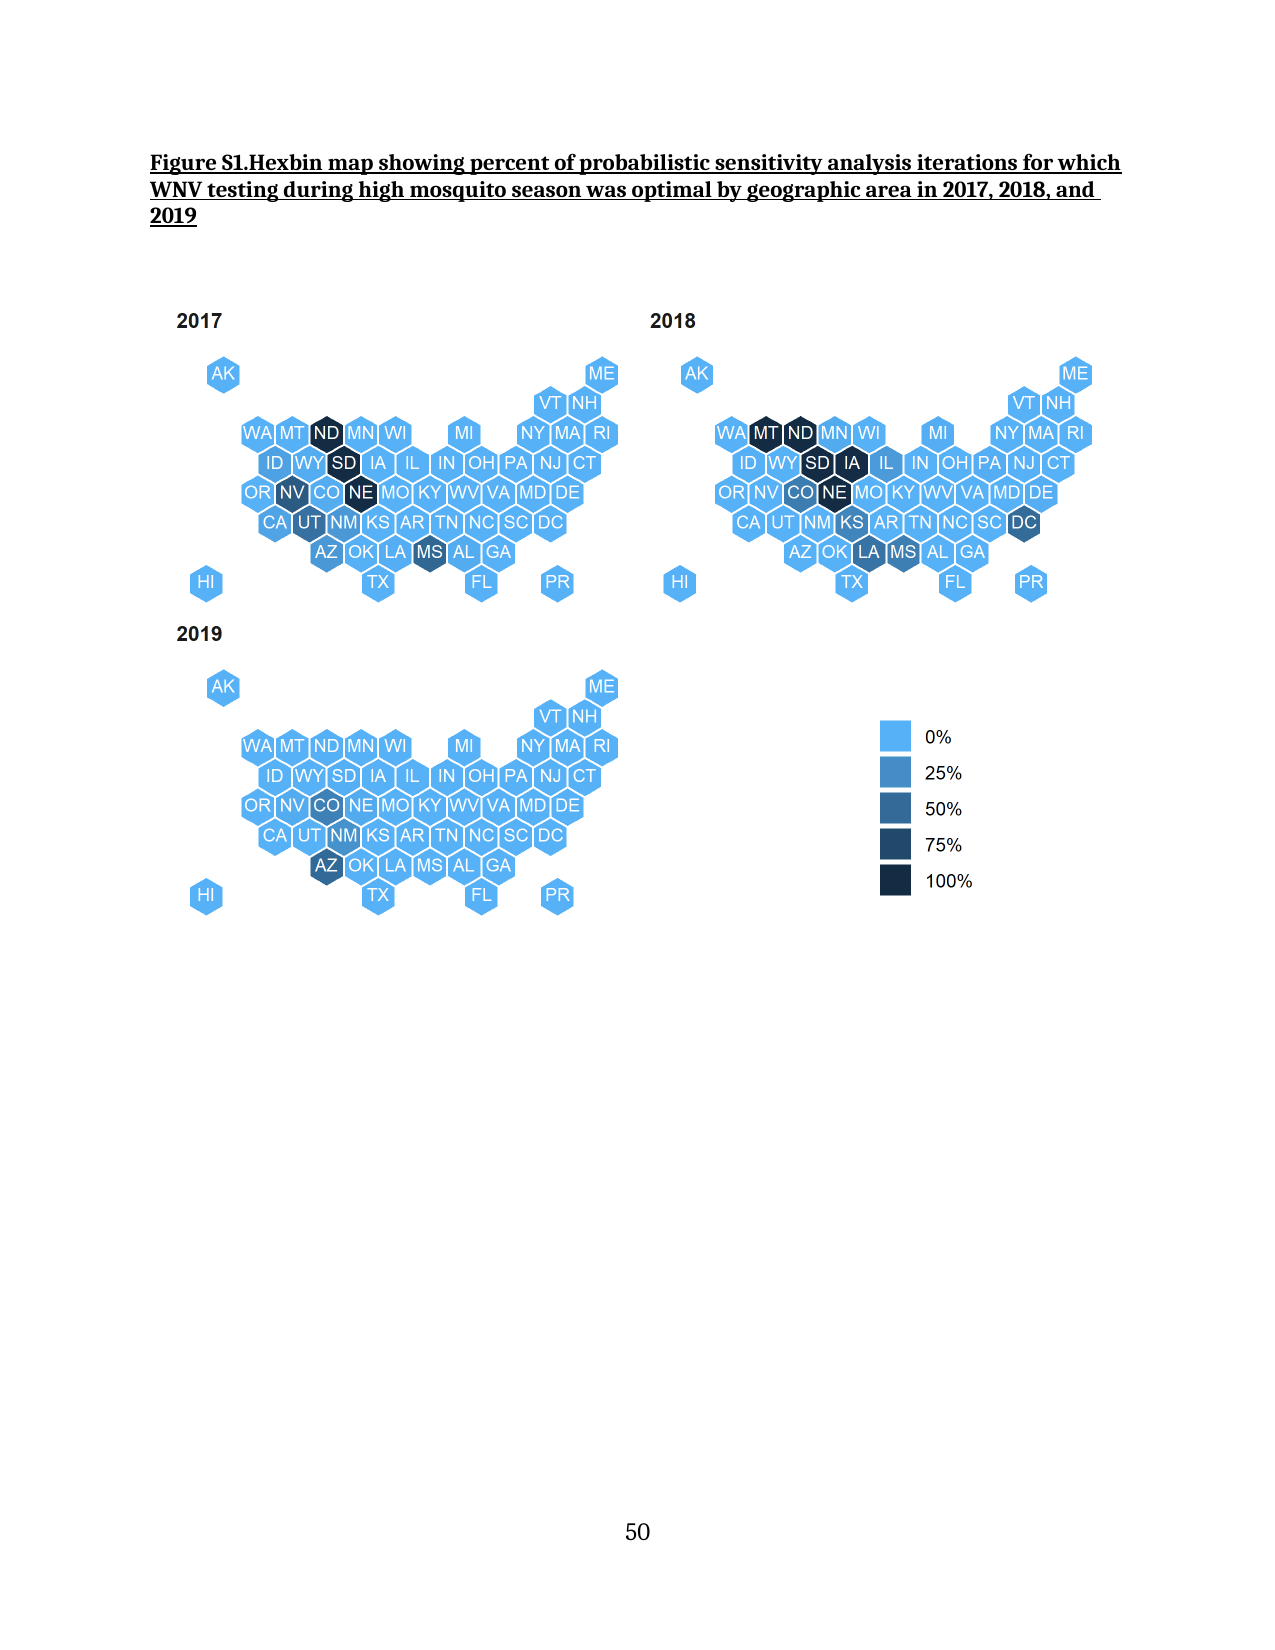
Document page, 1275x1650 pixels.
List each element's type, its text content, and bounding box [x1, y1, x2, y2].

subtitle Figure S1.Hexbin map showing percent of probabilistic sensitivity analysis iterations for which WNV testing during high mosquito season was optimal by geographic area in 2017, 2018, and 2019 [150, 150, 1125, 229]
picture [150, 241, 1125, 992]
